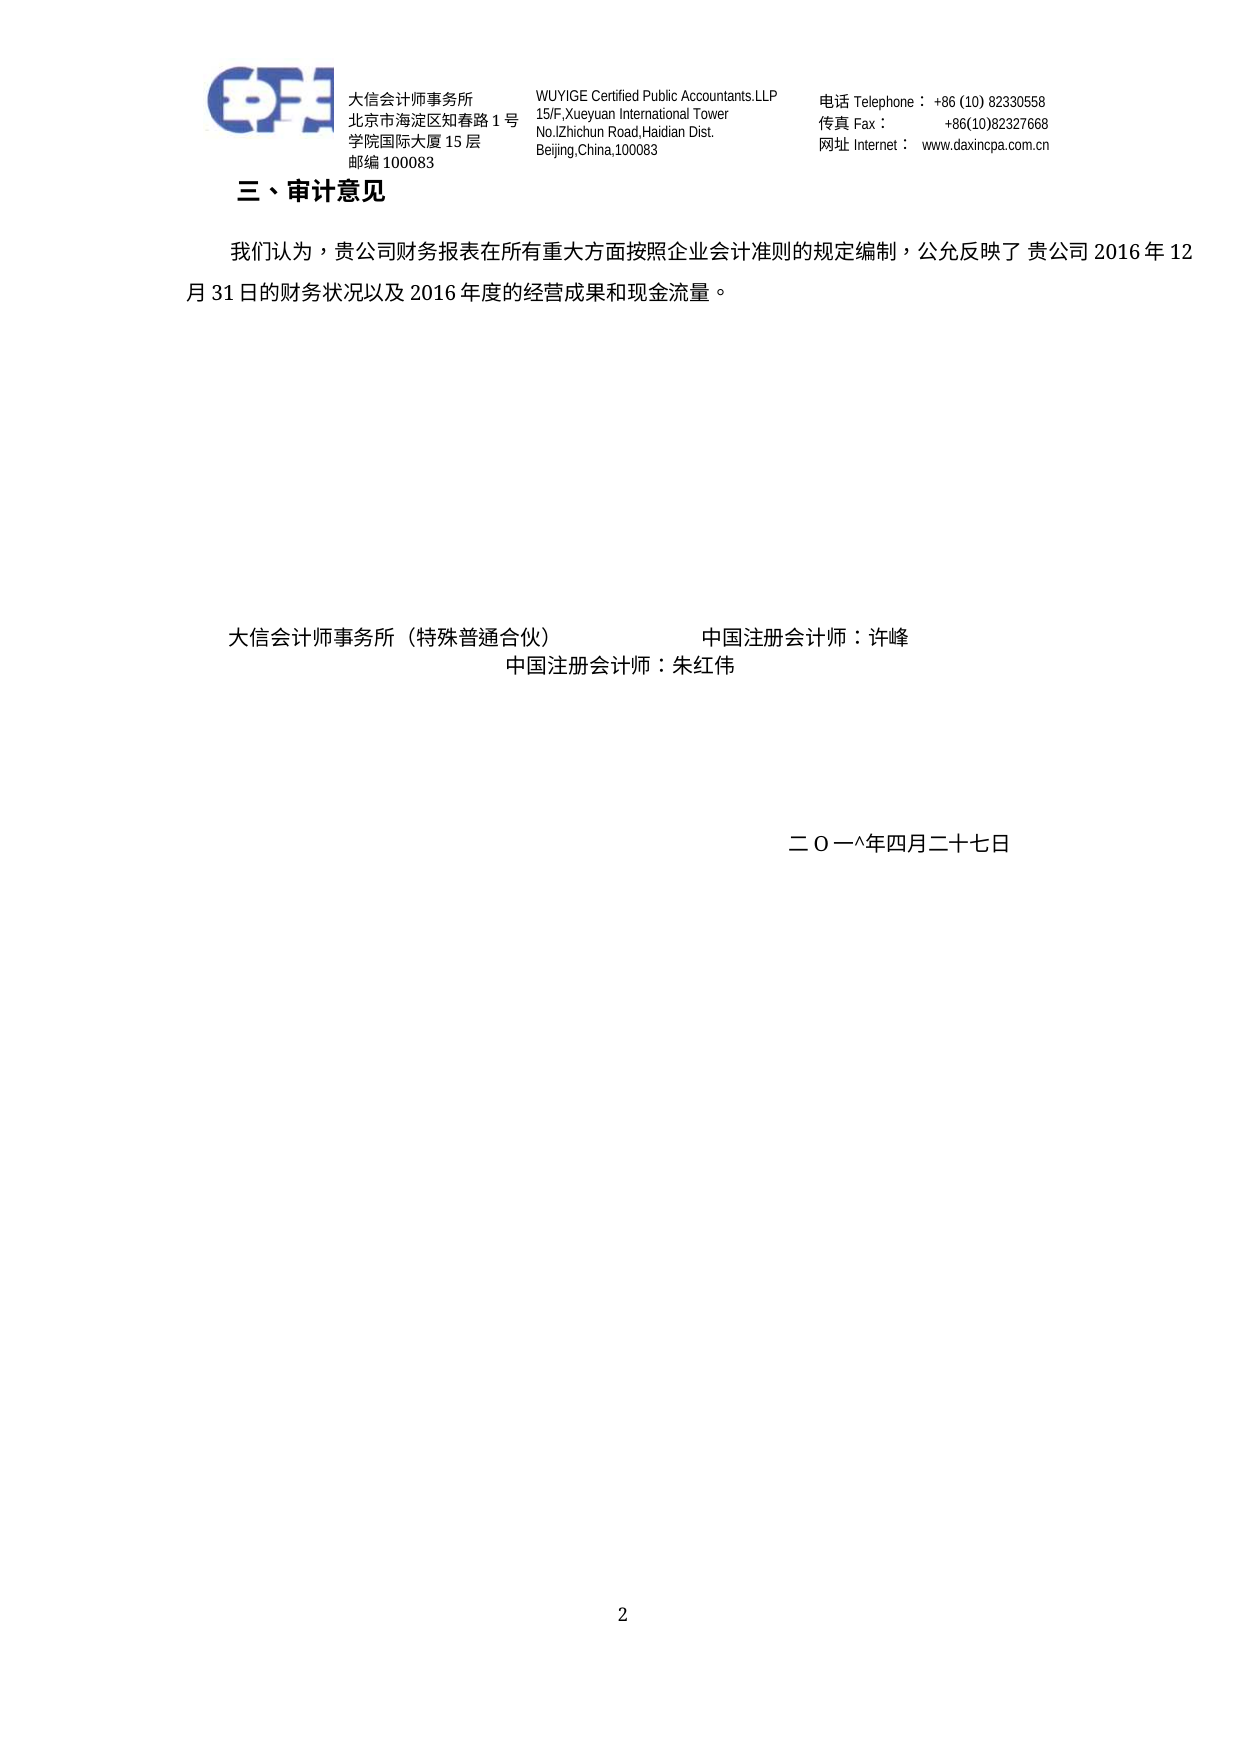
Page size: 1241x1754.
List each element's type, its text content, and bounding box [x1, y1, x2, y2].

text 中国注册会计师：朱红伟 [26, 309, 1214, 679]
text 我们认为，贵公司财务报表在所有重大方面按照企业会计准则的规定编制，公允反映了 贵公司2016年12月31日的财务状况以及2016年度的经营成果和现金流量。 [186, 226, 1214, 308]
text 二O一^年四月二十七日 [788, 829, 1214, 858]
picture [203, 58, 334, 140]
text 三、审计意见 [236, 174, 1214, 208]
